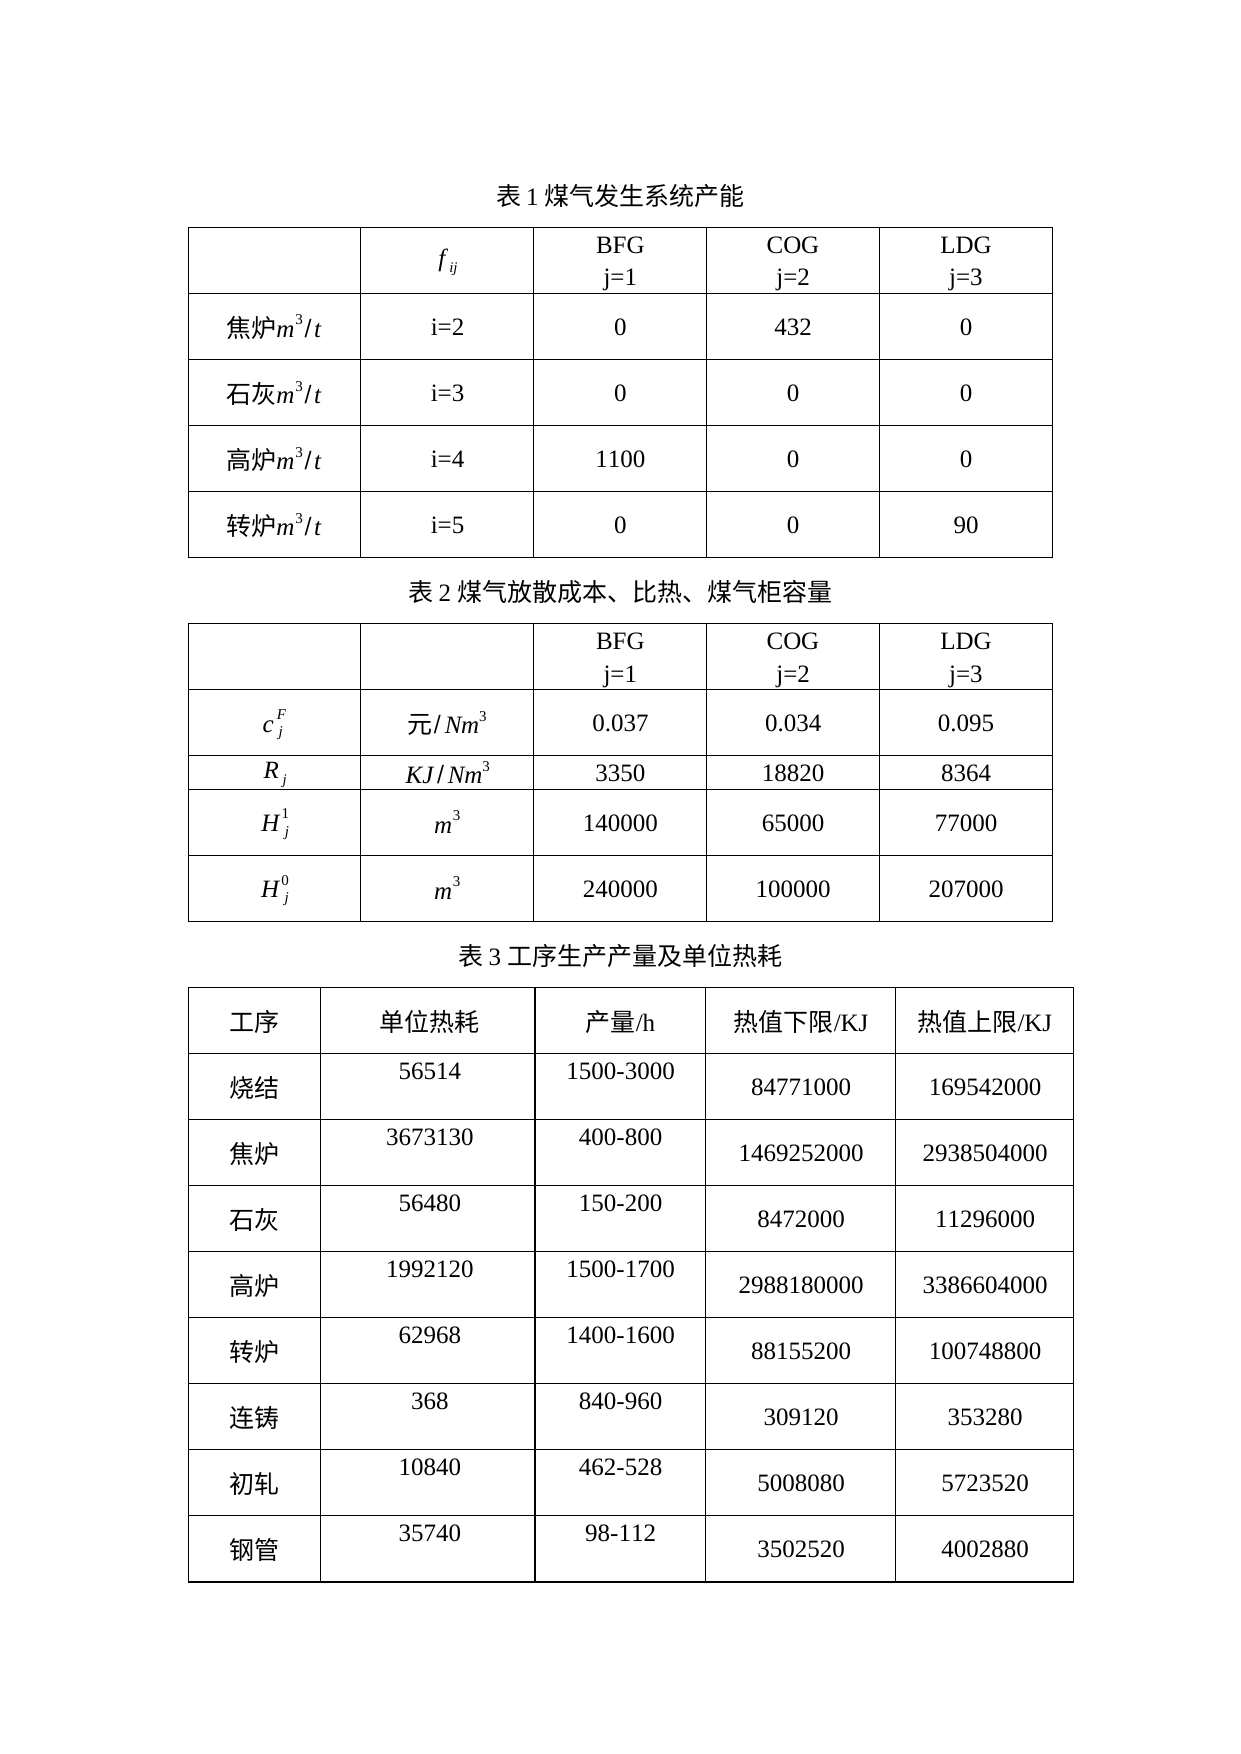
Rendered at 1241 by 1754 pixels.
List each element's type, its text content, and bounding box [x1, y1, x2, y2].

table_cell 1992120 [321, 1252, 534, 1317]
table_cell 100748800 [896, 1318, 1073, 1383]
table_cell 初轧 [189, 1450, 320, 1515]
text 表3 工序生产产量及单位热耗 [187, 922, 1053, 987]
table_cell 3350 [534, 756, 706, 789]
table_cell 56480 [321, 1186, 534, 1251]
table_cell 100000 [707, 856, 879, 921]
table_cell 169542000 [896, 1054, 1073, 1119]
table_cell 5723520 [896, 1450, 1073, 1515]
table_cell 0 [880, 360, 1052, 425]
table_cell 368 [321, 1384, 534, 1449]
table_cell 0 [707, 426, 879, 491]
table_header 热值上限/KJ [896, 988, 1073, 1053]
table_cell 1500-3000 [536, 1054, 705, 1119]
table_cell 98-112 [536, 1516, 705, 1581]
table_cell [189, 756, 360, 789]
table_cell i=4 [361, 426, 533, 491]
table_cell i=2 [361, 294, 533, 359]
table_cell 10840 [321, 1450, 534, 1515]
table_header [189, 228, 360, 293]
table_cell 62968 [321, 1318, 534, 1383]
table_cell 0 [880, 294, 1052, 359]
table_header LDG j=3 [880, 624, 1052, 689]
table_header BFG j=1 [534, 228, 706, 293]
table_header 工序 [189, 988, 320, 1053]
table_header 产量/h [536, 988, 705, 1053]
table_cell 5008080 [706, 1450, 895, 1515]
table_cell [361, 790, 533, 855]
table_cell 240000 [534, 856, 706, 921]
table_cell 石灰 [189, 1186, 320, 1251]
table_cell 353280 [896, 1384, 1073, 1449]
table_cell 0 [534, 360, 706, 425]
table_cell 88155200 [706, 1318, 895, 1383]
table_cell 3502520 [706, 1516, 895, 1581]
table_cell 石灰 [189, 360, 360, 425]
table_cell [189, 856, 360, 921]
table_cell 8364 [880, 756, 1052, 789]
table_cell 转炉 [189, 492, 360, 557]
table_cell 207000 [880, 856, 1052, 921]
table_header COG j=2 [707, 228, 879, 293]
table_cell 钢管 [189, 1516, 320, 1581]
table_header [189, 624, 360, 689]
table_header 单位热耗 [321, 988, 534, 1053]
table_cell 0 [707, 360, 879, 425]
list 表1 煤气发生系统产能 [187, 162, 1053, 227]
table_cell 0.095 [880, 690, 1052, 755]
table_cell 1469252000 [706, 1120, 895, 1185]
table_cell 0 [534, 294, 706, 359]
table_cell 0 [534, 492, 706, 557]
table_cell 0.034 [707, 690, 879, 755]
table_cell 4002880 [896, 1516, 1073, 1581]
table_cell 高炉 [189, 426, 360, 491]
table_cell 462-528 [536, 1450, 705, 1515]
table_header 热值下限/KJ [706, 988, 895, 1053]
table_cell i=5 [361, 492, 533, 557]
table_cell i=3 [361, 360, 533, 425]
table_cell 3386604000 [896, 1252, 1073, 1317]
table_cell 3673130 [321, 1120, 534, 1185]
table_cell [361, 856, 533, 921]
table_cell 309120 [706, 1384, 895, 1449]
table_cell 77000 [880, 790, 1052, 855]
table_header [361, 624, 533, 689]
table_cell 0 [707, 492, 879, 557]
table_header [361, 228, 533, 293]
table_cell 432 [707, 294, 879, 359]
table_cell 连铸 [189, 1384, 320, 1449]
table_cell 150-200 [536, 1186, 705, 1251]
table_cell 2938504000 [896, 1120, 1073, 1185]
table_cell 高炉 [189, 1252, 320, 1317]
table_cell 0.037 [534, 690, 706, 755]
table_cell 400-800 [536, 1120, 705, 1185]
table_cell 转炉 [189, 1318, 320, 1383]
table_cell 0 [880, 426, 1052, 491]
table_cell 焦炉 [189, 294, 360, 359]
table_cell 840-960 [536, 1384, 705, 1449]
table_cell 1100 [534, 426, 706, 491]
list 表2 煤气放散成本、比热、煤气柜容量 [187, 558, 1053, 623]
table_cell 84771000 [706, 1054, 895, 1119]
table_cell 65000 [707, 790, 879, 855]
table_cell 90 [880, 492, 1052, 557]
table_cell 焦炉 [189, 1120, 320, 1185]
table_header BFG j=1 [534, 624, 706, 689]
table_cell [361, 756, 533, 789]
table_cell 2988180000 [706, 1252, 895, 1317]
table_cell 18820 [707, 756, 879, 789]
table_cell [189, 690, 360, 755]
table_header COG j=2 [707, 624, 879, 689]
table_cell [361, 690, 533, 755]
table_cell 140000 [534, 790, 706, 855]
table_cell 56514 [321, 1054, 534, 1119]
table_cell 8472000 [706, 1186, 895, 1251]
table_cell 1500-1700 [536, 1252, 705, 1317]
table_header LDG j=3 [880, 228, 1052, 293]
table_cell 35740 [321, 1516, 534, 1581]
table_cell 11296000 [896, 1186, 1073, 1251]
table_cell [189, 790, 360, 855]
table_cell 烧结 [189, 1054, 320, 1119]
table_cell 1400-1600 [536, 1318, 705, 1383]
